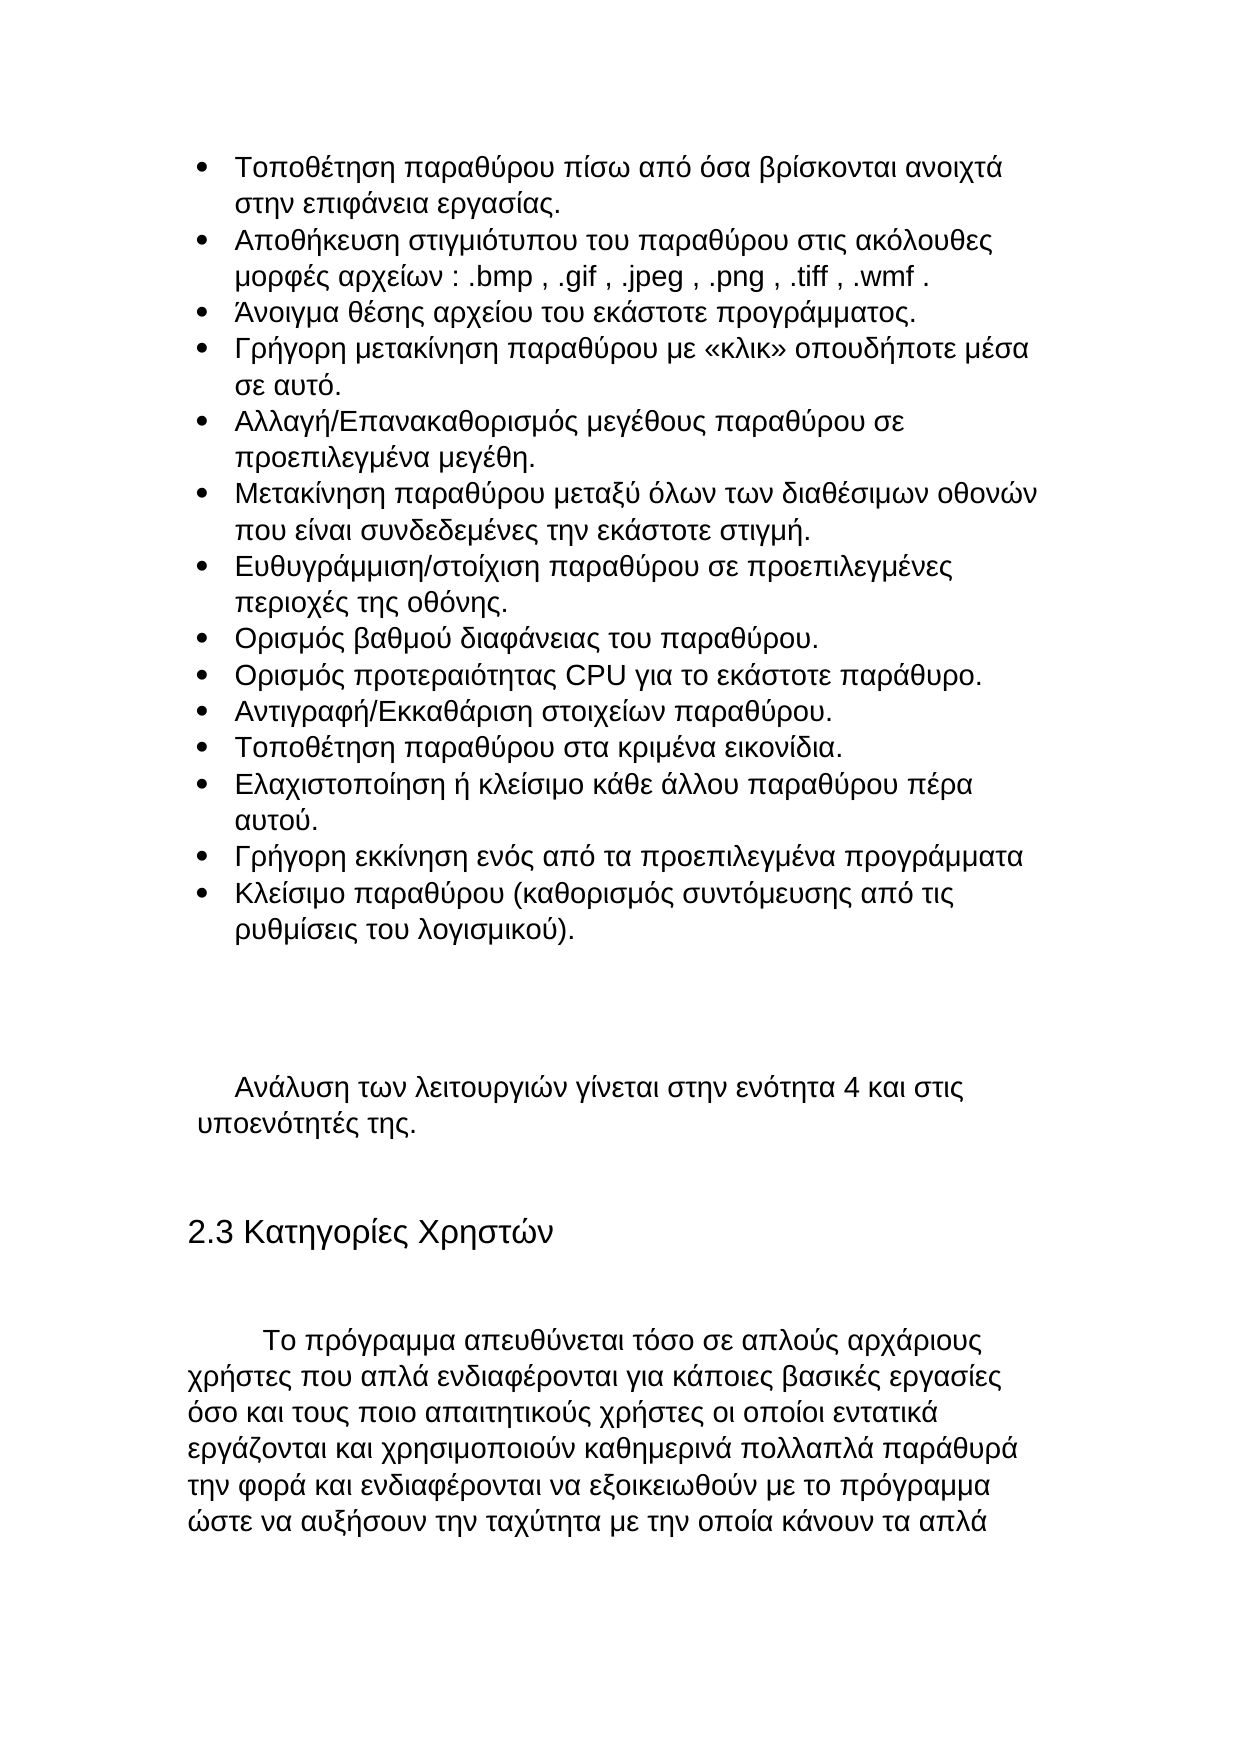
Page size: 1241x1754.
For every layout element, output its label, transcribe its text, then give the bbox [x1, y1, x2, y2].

list Ορισμός προτεραιότητας CPU για το εκάστοτε παράθυρο. [197, 658, 1053, 691]
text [187, 1323, 1053, 1537]
list Μετακίνηση παραθύρου μεταξύ όλων των διαθέσιμων οθονών που είναι συνδεδεμένες την εκάστοτε στιγμή. [197, 476, 1053, 546]
list Ορισμός βαθμού διαφάνειας του παραθύρου. [197, 621, 1053, 655]
list Κλείσιμο παραθύρου (καθορισμός συντόμευσης από τις ρυθμίσεις του λογισμικού). [197, 876, 1053, 946]
list Αλλαγή/Επανακαθορισμός μεγέθους παραθύρου σε προεπιλεγμένα μεγέθη. [197, 404, 1053, 474]
list Γρήγορη μετακίνηση παραθύρου με «κλικ» οπουδήποτε μέσα σε αυτό. [197, 331, 1053, 401]
list Αποθήκευση στιγμιότυπου του παραθύρου στις ακόλουθες μορφές αρχείων : .bmp , .gif , .jpeg , .png , .tiff , .wmf . [197, 222, 1053, 292]
list Αντιγραφή/Εκκαθάριση στοιχείων παραθύρου. [197, 694, 1053, 728]
list Τοποθέτηση παραθύρου πίσω από όσα βρίσκονται ανοιχτά στην επιφάνεια εργασίας. [197, 150, 1053, 220]
text Ανάλυση των λειτουργιών γίνεται στην ενότητα 4 και στις υποενότητές της. [197, 1070, 1053, 1140]
list Ευθυγράμμιση/στοίχιση παραθύρου σε προεπιλεγμένες περιοχές της οθόνης. [197, 549, 1053, 619]
list Ελαχιστοποίηση ή κλείσιμο κάθε άλλου παραθύρου πέρα αυτού. [197, 767, 1053, 837]
list Γρήγορη εκκίνηση ενός από τα προεπιλεγμένα προγράμματα [197, 839, 1053, 873]
list Τοποθέτηση παραθύρου στα κριμένα εικονίδια. [197, 730, 1053, 764]
list Άνοιγμα θέσης αρχείου του εκάστοτε προγράμματος. [197, 295, 1053, 329]
text 2.3 Κατηγορίες Χρηστών [187, 1212, 1053, 1251]
